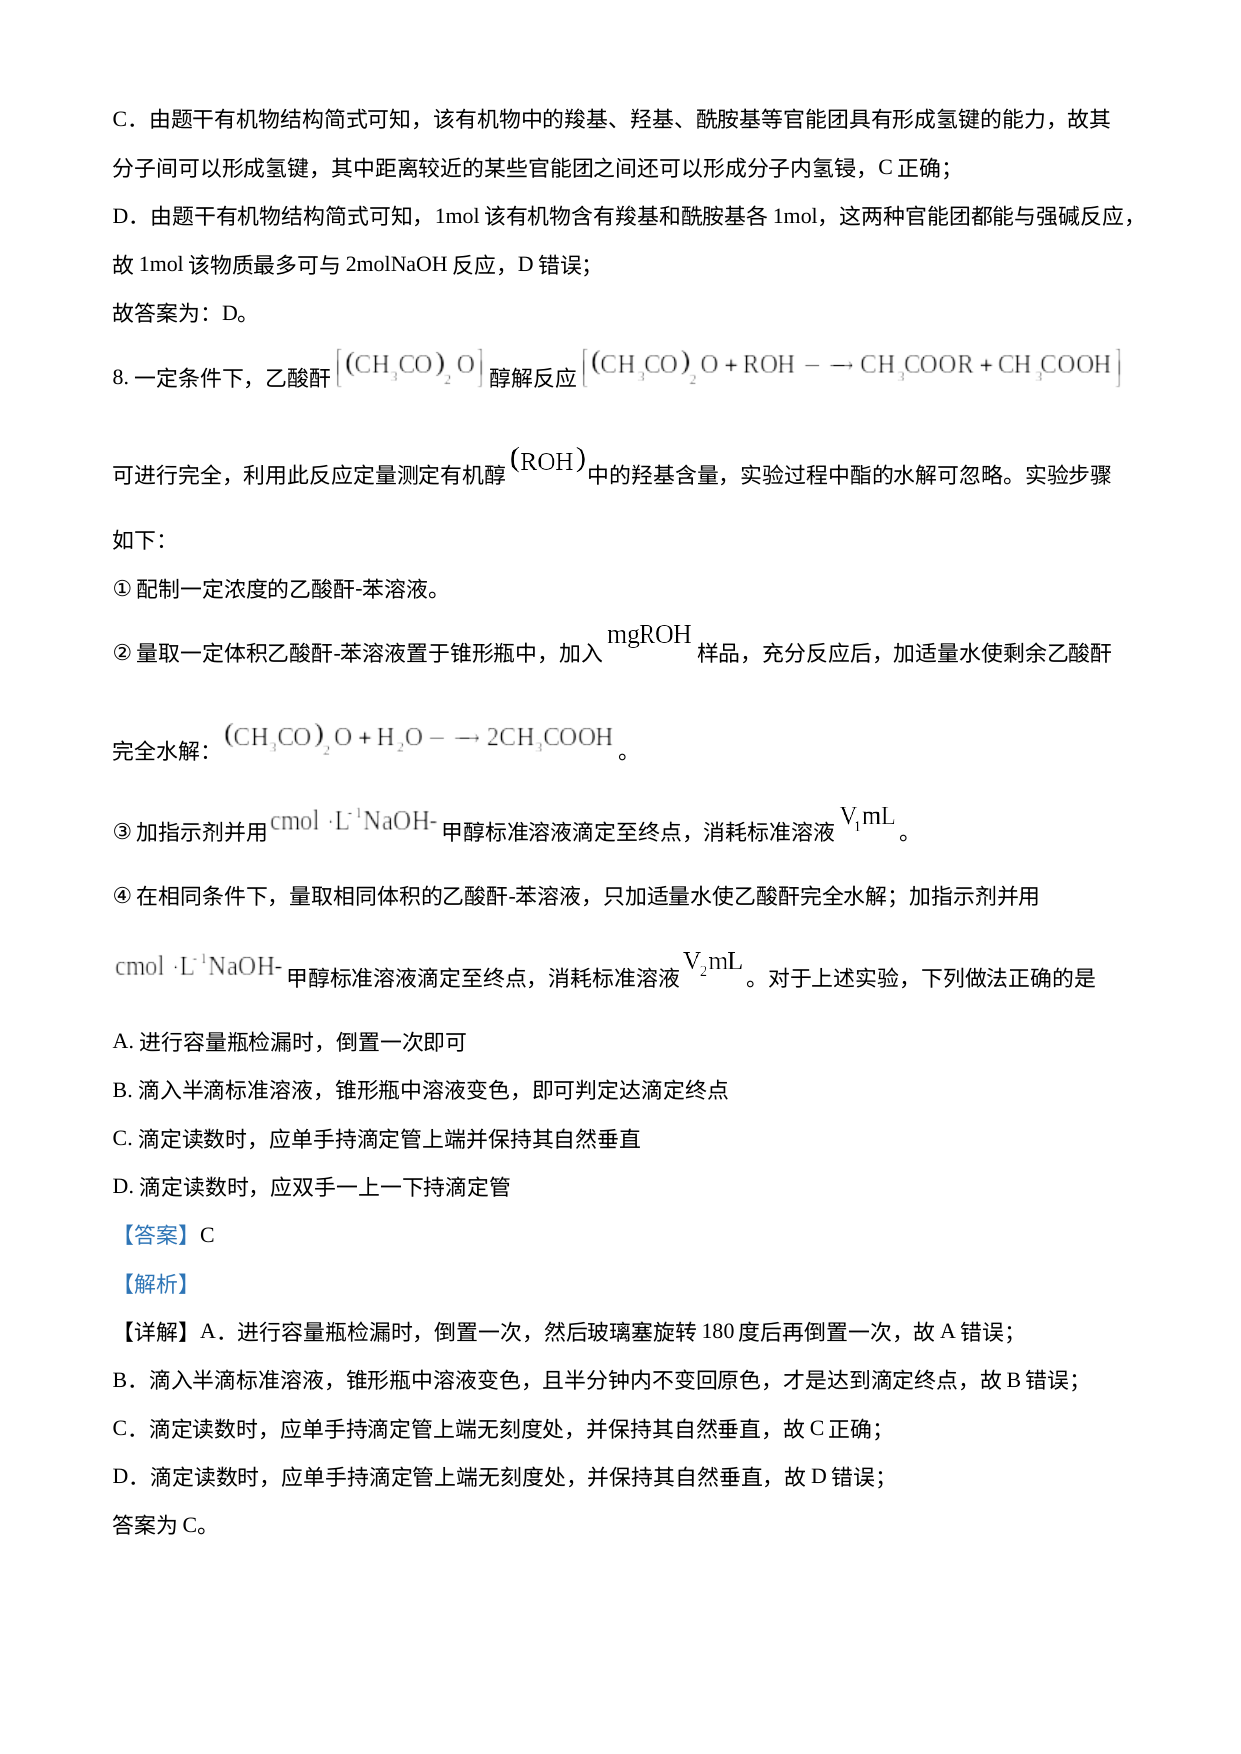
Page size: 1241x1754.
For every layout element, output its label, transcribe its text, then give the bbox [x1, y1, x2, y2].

text C．滴定读数时，应单手持滴定管上端无刻度处，并保持其自然垂直，故C正确； [112, 1411, 1128, 1444]
text 【答案】C [112, 1218, 1128, 1251]
text 故答案为：D。 [112, 296, 1128, 328]
text ③加指示剂并用甲醇标准溶液滴定至终点，消耗标准溶液。 [112, 798, 1128, 863]
text B. 滴入半滴标准溶液，锥形瓶中溶液变色，即可判定达滴定终点 [112, 1073, 1128, 1106]
text A. 进行容量瓶检漏时，倒置一次即可 [112, 1025, 1128, 1057]
text ①配制一定浓度的乙酸酐-苯溶液。 [112, 571, 1128, 604]
text D. 滴定读数时，应双手一上一下持滴定管 [112, 1170, 1128, 1202]
text C．由题干有机物结构简式可知，该有机物中的羧基、羟基、酰胺基等官能团具有形成氢键的能力，故其分子间可以形成氢键，其中距离较近的某些官能团之间还可以形成分子内氢锓，C正确； [112, 102, 1128, 183]
text B．滴入半滴标准溶液，锥形瓶中溶液变色，且半分钟内不变回原色，才是达到滴定终点，故B错误； [112, 1363, 1128, 1396]
text 8. 一定条件下，乙酸酐醇解反应可进行完全，利用此反应定量测定有机醇中的羟基含量，实验过程中酯的水解可忽略。实验步骤如下： [112, 344, 1128, 556]
text ②量取一定体积乙酸酐-苯溶液置于锥形瓶中，加入样品，充分反应后，加适量水使剩余乙酸酐完全水解：。 [112, 620, 1128, 782]
text D．由题干有机物结构简式可知，1mol该有机物含有羧基和酰胺基各1mol，这两种官能团都能与强碱反应，故1mol该物质最多可与2molNaOH反应，D错误； [112, 199, 1128, 280]
text D．滴定读数时，应单手持滴定管上端无刻度处，并保持其自然垂直，故D错误； [112, 1460, 1128, 1492]
text 【详解】A．进行容量瓶检漏时，倒置一次，然后玻璃塞旋转180度后再倒置一次，故A错误； [112, 1315, 1128, 1347]
text 【解析】 [112, 1266, 1128, 1299]
text C. 滴定读数时，应单手持滴定管上端并保持其自然垂直 [112, 1121, 1128, 1154]
text 答案为C。 [112, 1508, 1128, 1541]
text ④在相同条件下，量取相同体积的乙酸酐-苯溶液，只加适量水使乙酸酐完全水解；加指示剂并用甲醇标准溶液滴定至终点，消耗标准溶液。对于上述实验，下列做法正确的是 [112, 879, 1128, 1009]
